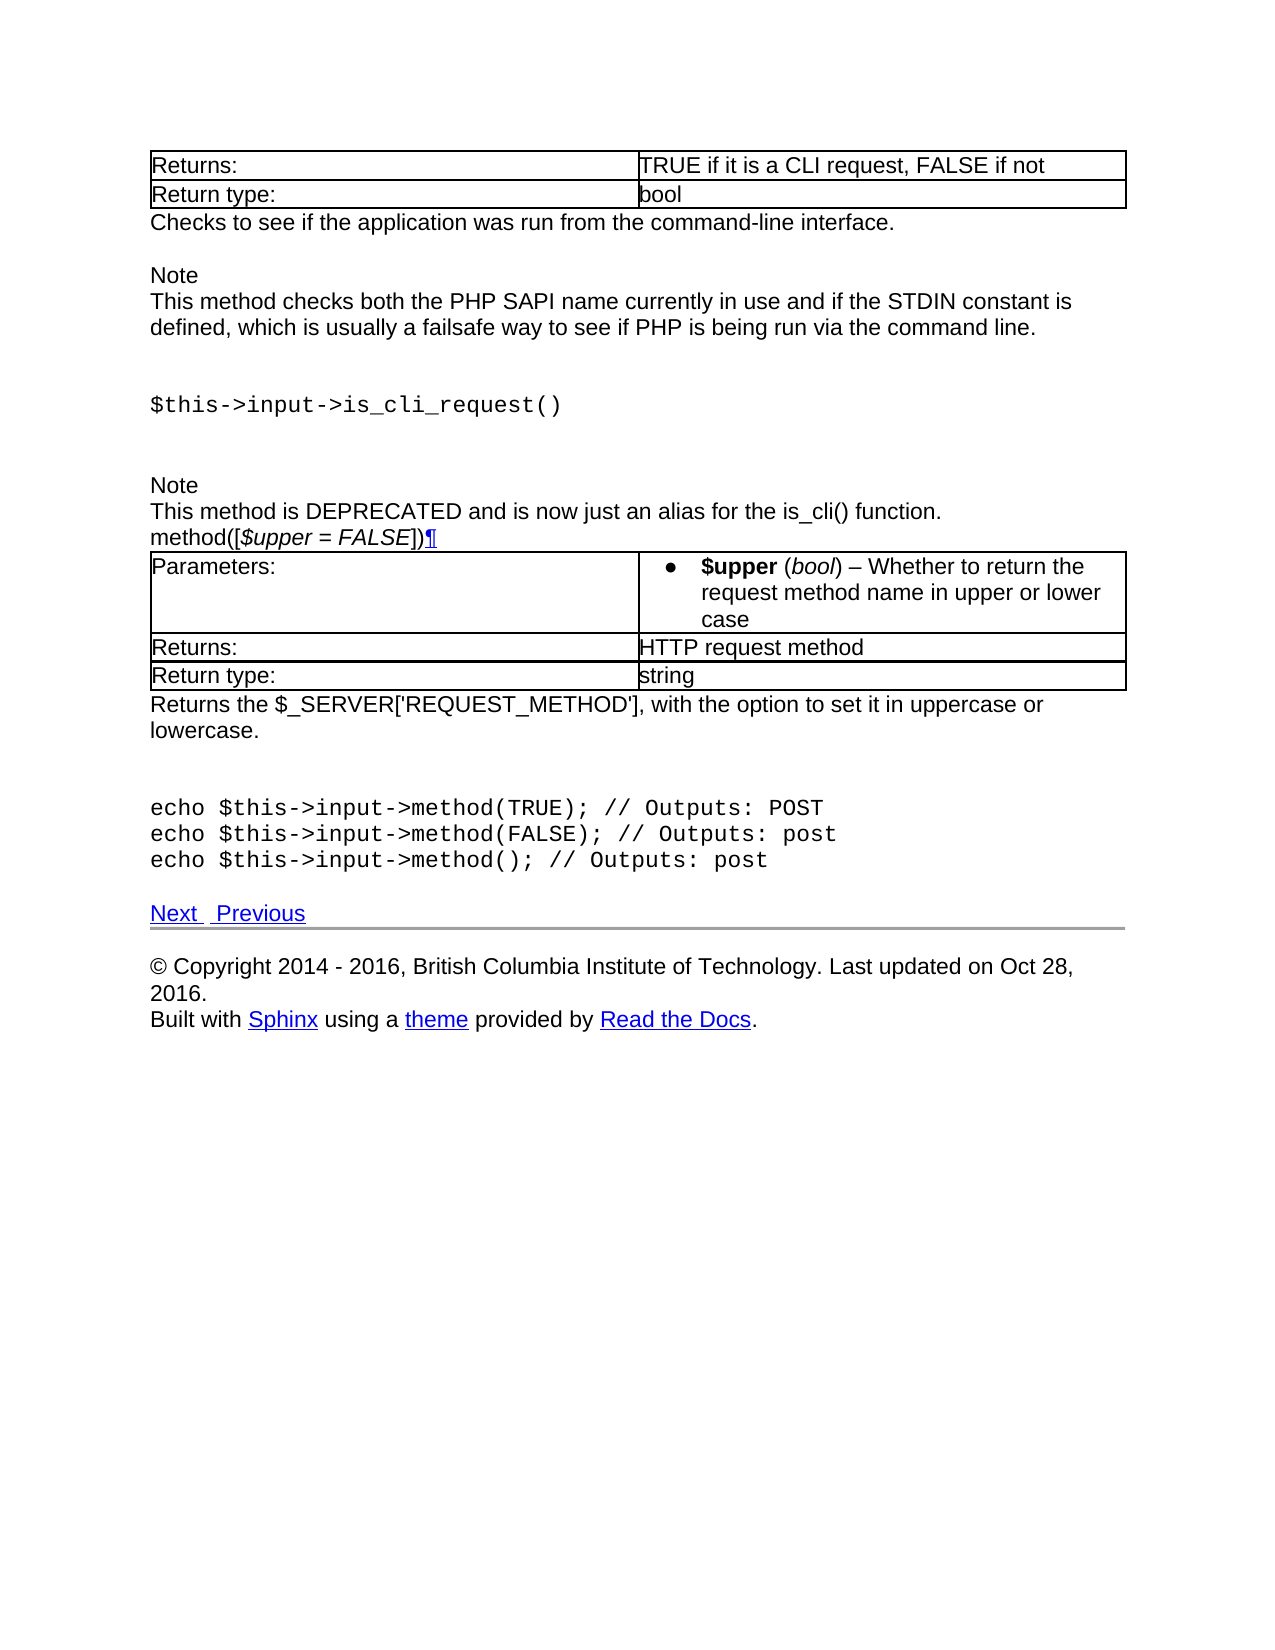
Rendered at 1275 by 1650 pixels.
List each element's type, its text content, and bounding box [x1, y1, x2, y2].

text This method is DEPRECATED and is now just an alias for the is_cli() function. [150, 498, 1125, 524]
text Returns the $_SERVER['REQUEST_METHOD'], with the option to set it in uppercase or lowercase. [150, 691, 1125, 743]
text Built with Sphinx using a theme provided by Read the Docs. [150, 1006, 1125, 1032]
text Next Previous [150, 900, 1125, 926]
table_header Returns: [152, 152, 638, 178]
text echo $this->input->method(TRUE); // Outputs: POST echo $this->input->method(FALSE); // Outputs: post echo $this->input->method(); // Outputs: post [150, 796, 1125, 900]
table_cell bool [640, 181, 1125, 207]
table_cell Returns: [152, 634, 638, 660]
text © Copyright 2014 - 2016, British Columbia Institute of Technology. Last updated on Oct 28, 2016. [150, 930, 1125, 1006]
table_cell HTTP request method [640, 634, 1125, 660]
table_header $upper (bool) – Whether to return the request method name in upper or lower case [640, 553, 1125, 632]
table_header Parameters: [152, 553, 638, 632]
text method([$upper = FALSE])¶ [150, 524, 1125, 551]
text This method checks both the PHP SAPI name currently in use and if the STDIN constant is defined, which is usually a failsafe way to see if PHP is being run via the command line. [150, 288, 1125, 341]
table_cell Return type: [152, 663, 638, 689]
table_cell string [640, 663, 1125, 689]
table_cell Return type: [152, 181, 638, 207]
text Note [150, 472, 1125, 498]
text Note [150, 262, 1125, 288]
table_header TRUE if it is a CLI request, FALSE if not [640, 152, 1125, 178]
text $this->input->is_cli_request() [150, 393, 1125, 446]
text Checks to see if the application was run from the command-line interface. [150, 209, 1125, 235]
